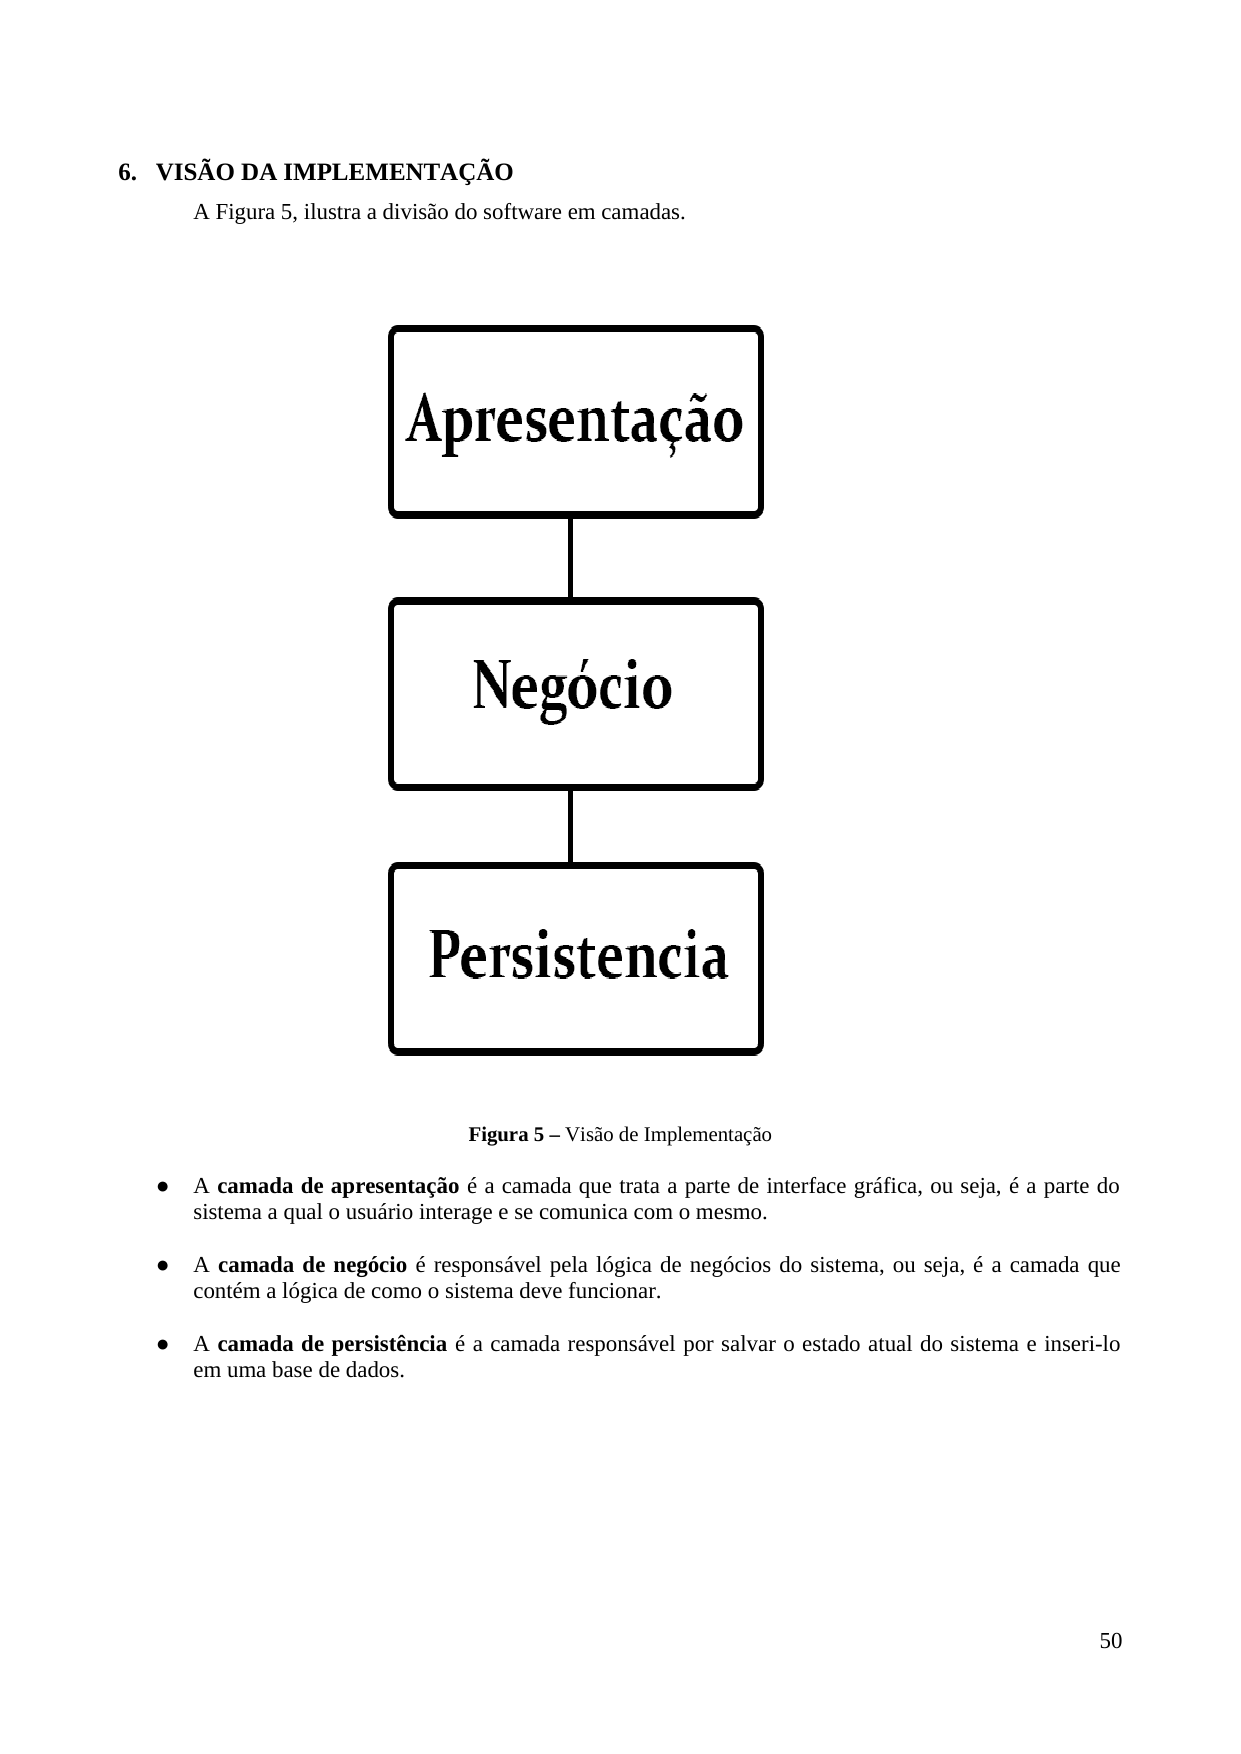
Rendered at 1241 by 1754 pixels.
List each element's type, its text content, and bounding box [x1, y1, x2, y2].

text A Figura 5, ilustra a divisão do software em camadas. [156, 198, 1122, 224]
list A camada de persistência é a camada responsável por salvar o estado atual do sistema e inseri-lo em uma base de dados. [156, 1330, 1122, 1383]
list A camada de apresentação é a camada que trata a parte de interface gráfica, ou seja, é a parte do sistema a qual o usuário interage e se comunica com o mesmo. [156, 1172, 1122, 1224]
list VISÃO DA IMPLEMENTAÇÃO [118, 157, 1122, 186]
picture [118, 237, 1123, 1122]
text Figura 5 – Visão de Implementação [118, 1122, 1122, 1146]
list A camada de negócio é responsável pela lógica de negócios do sistema, ou seja, é a camada que contém a lógica de como o sistema deve funcionar. [156, 1251, 1122, 1304]
